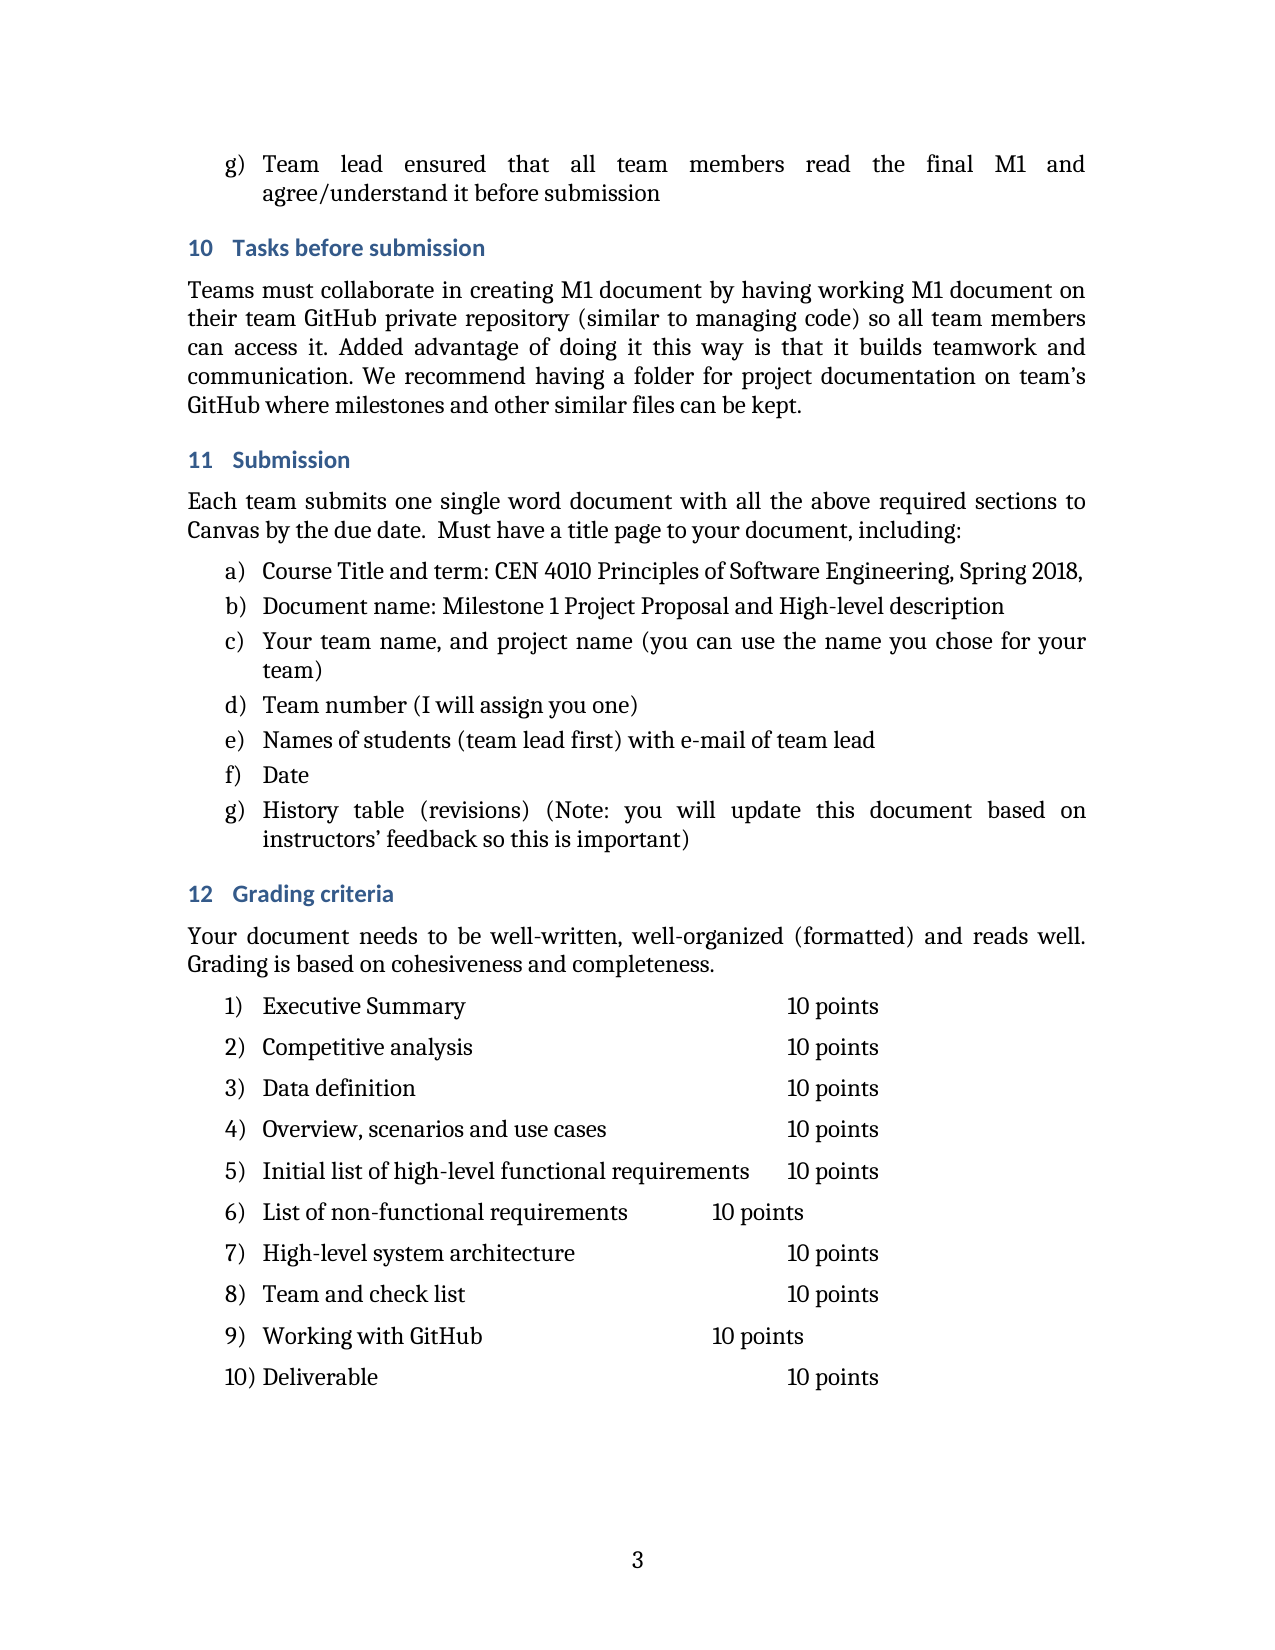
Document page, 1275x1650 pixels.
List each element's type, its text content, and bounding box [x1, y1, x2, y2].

list High-level system architecture 10 points [225, 1239, 1087, 1268]
list Date [225, 761, 1087, 790]
list List of non-functional requirements 10 points [225, 1198, 1087, 1227]
text Each team submits one single word document with all the above required sections to Canvas by the due date. Must have a title page to your document, including: [187, 487, 1087, 545]
list Your team name, and project name (you can use the name you chose for your team) [225, 627, 1087, 685]
list Executive Summary 10 points [225, 992, 1087, 1020]
list Deliverable 10 points [225, 1363, 1087, 1392]
list Initial list of high-level functional requirements 10 points [225, 1157, 1087, 1185]
list Data definition 10 points [225, 1074, 1087, 1103]
list Competitive analysis 10 points [225, 1033, 1087, 1062]
subtitle Grading criteria [187, 878, 1087, 909]
list Working with GitHub 10 points [225, 1322, 1087, 1350]
list Document name: Milestone 1 Project Proposal and High-level description [225, 592, 1087, 621]
list Team lead ensured that all team members read the final M1 and agree/understand it before submission [225, 150, 1087, 207]
text Your document needs to be well-written, well-organized (formatted) and reads well. Grading is based on cohesiveness and completeness. [187, 922, 1087, 979]
list History table (revisions) (Note: you will update this document based on instructors’ feedback so this is important) [225, 796, 1087, 853]
list Course Title and term: CEN 4010 Principles of Software Engineering, Spring 2018, [225, 557, 1087, 586]
list Team and check list 10 points [225, 1280, 1087, 1309]
list Names of students (team lead first) with e-mail of team lead [225, 726, 1087, 755]
text Teams must collaborate in creating M1 document by having working M1 document on their team GitHub private repository (similar to managing code) so all team members can access it. Added advantage of doing it this way is that it builds teamwork and communication. We recommend having a folder for project documentation on team’s GitHub where milestones and other similar files can be kept. [187, 276, 1087, 419]
subtitle Submission [187, 444, 1087, 475]
list Overview, scenarios and use cases 10 points [225, 1115, 1087, 1144]
list Team number (I will assign you one) [225, 691, 1087, 720]
subtitle Tasks before submission [187, 232, 1087, 263]
